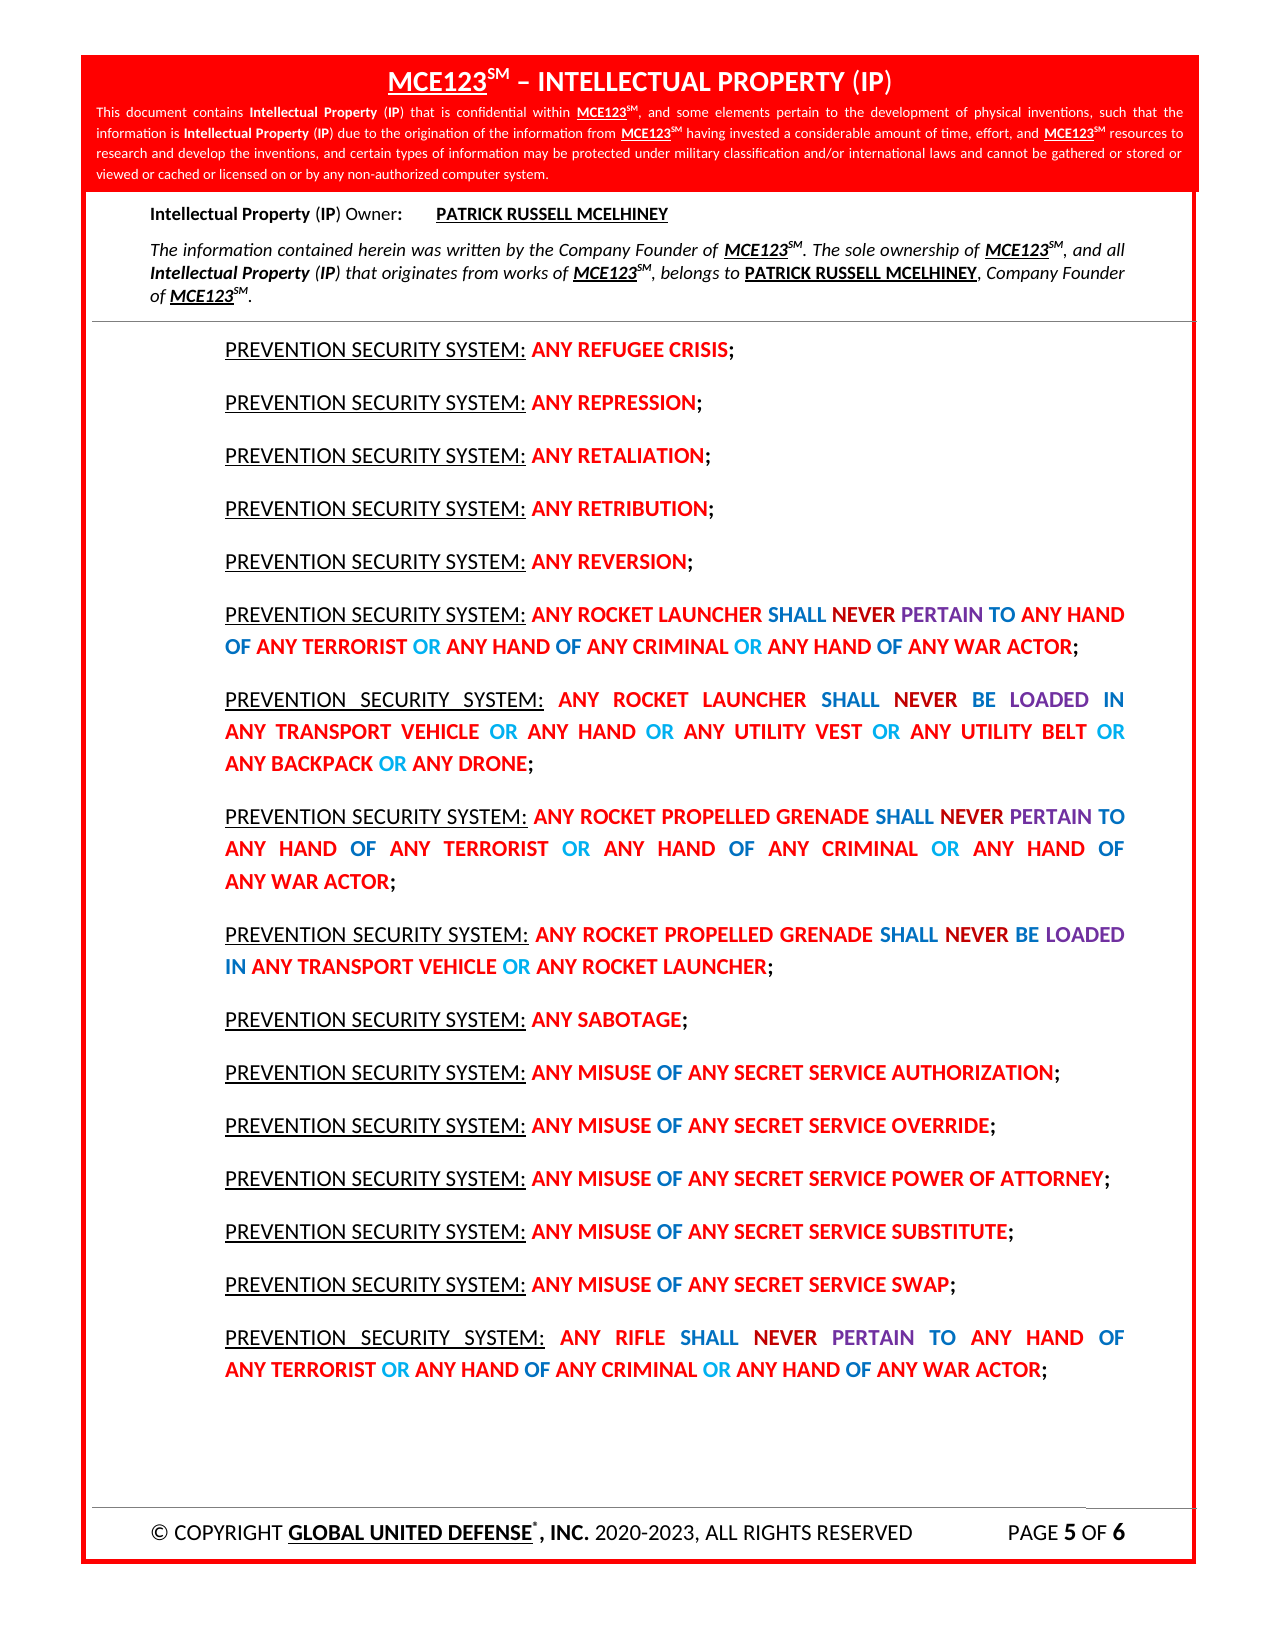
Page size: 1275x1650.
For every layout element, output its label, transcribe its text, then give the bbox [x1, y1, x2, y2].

text PREVENTION SECURITY SYSTEM: ANY MISUSE OF ANY SECRET SERVICE SUBSTITUTE; [225, 1217, 1125, 1245]
text PREVENTION SECURITY SYSTEM: ANY ROCKET PROPELLED GRENADE SHALL NEVER PERTAIN TO ANY HAND OF ANY TERRORIST OR ANY HAND OF ANY CRIMINAL OR ANY HAND OF ANY WAR ACTOR; [225, 802, 1125, 895]
text PREVENTION SECURITY SYSTEM: ANY MISUSE OF ANY SECRET SERVICE POWER OF ATTORNEY; [225, 1164, 1125, 1192]
text PREVENTION SECURITY SYSTEM: ANY SABOTAGE; [225, 1005, 1125, 1033]
text PREVENTION SECURITY SYSTEM: ANY RETRIBUTION; [225, 494, 1125, 522]
text PREVENTION SECURITY SYSTEM: ANY REVERSION; [225, 547, 1125, 575]
text PREVENTION SECURITY SYSTEM: ANY RIFLE SHALL NEVER PERTAIN TO ANY HAND OF ANY TERRORIST OR ANY HAND OF ANY CRIMINAL OR ANY HAND OF ANY WAR ACTOR; [225, 1323, 1125, 1383]
text PREVENTION SECURITY SYSTEM: ANY ROCKET PROPELLED GRENADE SHALL NEVER BE LOADED IN ANY TRANSPORT VEHICLE OR ANY ROCKET LAUNCHER; [225, 920, 1125, 980]
text PREVENTION SECURITY SYSTEM: ANY ROCKET LAUNCHER SHALL NEVER PERTAIN TO ANY HAND OF ANY TERRORIST OR ANY HAND OF ANY CRIMINAL OR ANY HAND OF ANY WAR ACTOR; [225, 600, 1125, 660]
text PREVENTION SECURITY SYSTEM: ANY RETALIATION; [225, 441, 1125, 469]
text PREVENTION SECURITY SYSTEM: ANY REFUGEE CRISIS; [225, 335, 1125, 363]
text PREVENTION SECURITY SYSTEM: ANY MISUSE OF ANY SECRET SERVICE SWAP; [225, 1270, 1125, 1298]
text PREVENTION SECURITY SYSTEM: ANY ROCKET LAUNCHER SHALL NEVER BE LOADED IN ANY TRANSPORT VEHICLE OR ANY HAND OR ANY UTILITY VEST OR ANY UTILITY BELT OR ANY BACKPACK OR ANY DRONE; [225, 685, 1125, 777]
text PREVENTION SECURITY SYSTEM: ANY MISUSE OF ANY SECRET SERVICE AUTHORIZATION; [225, 1058, 1125, 1086]
text PREVENTION SECURITY SYSTEM: ANY MISUSE OF ANY SECRET SERVICE OVERRIDE; [225, 1111, 1125, 1139]
text PREVENTION SECURITY SYSTEM: ANY REPRESSION; [225, 388, 1125, 416]
